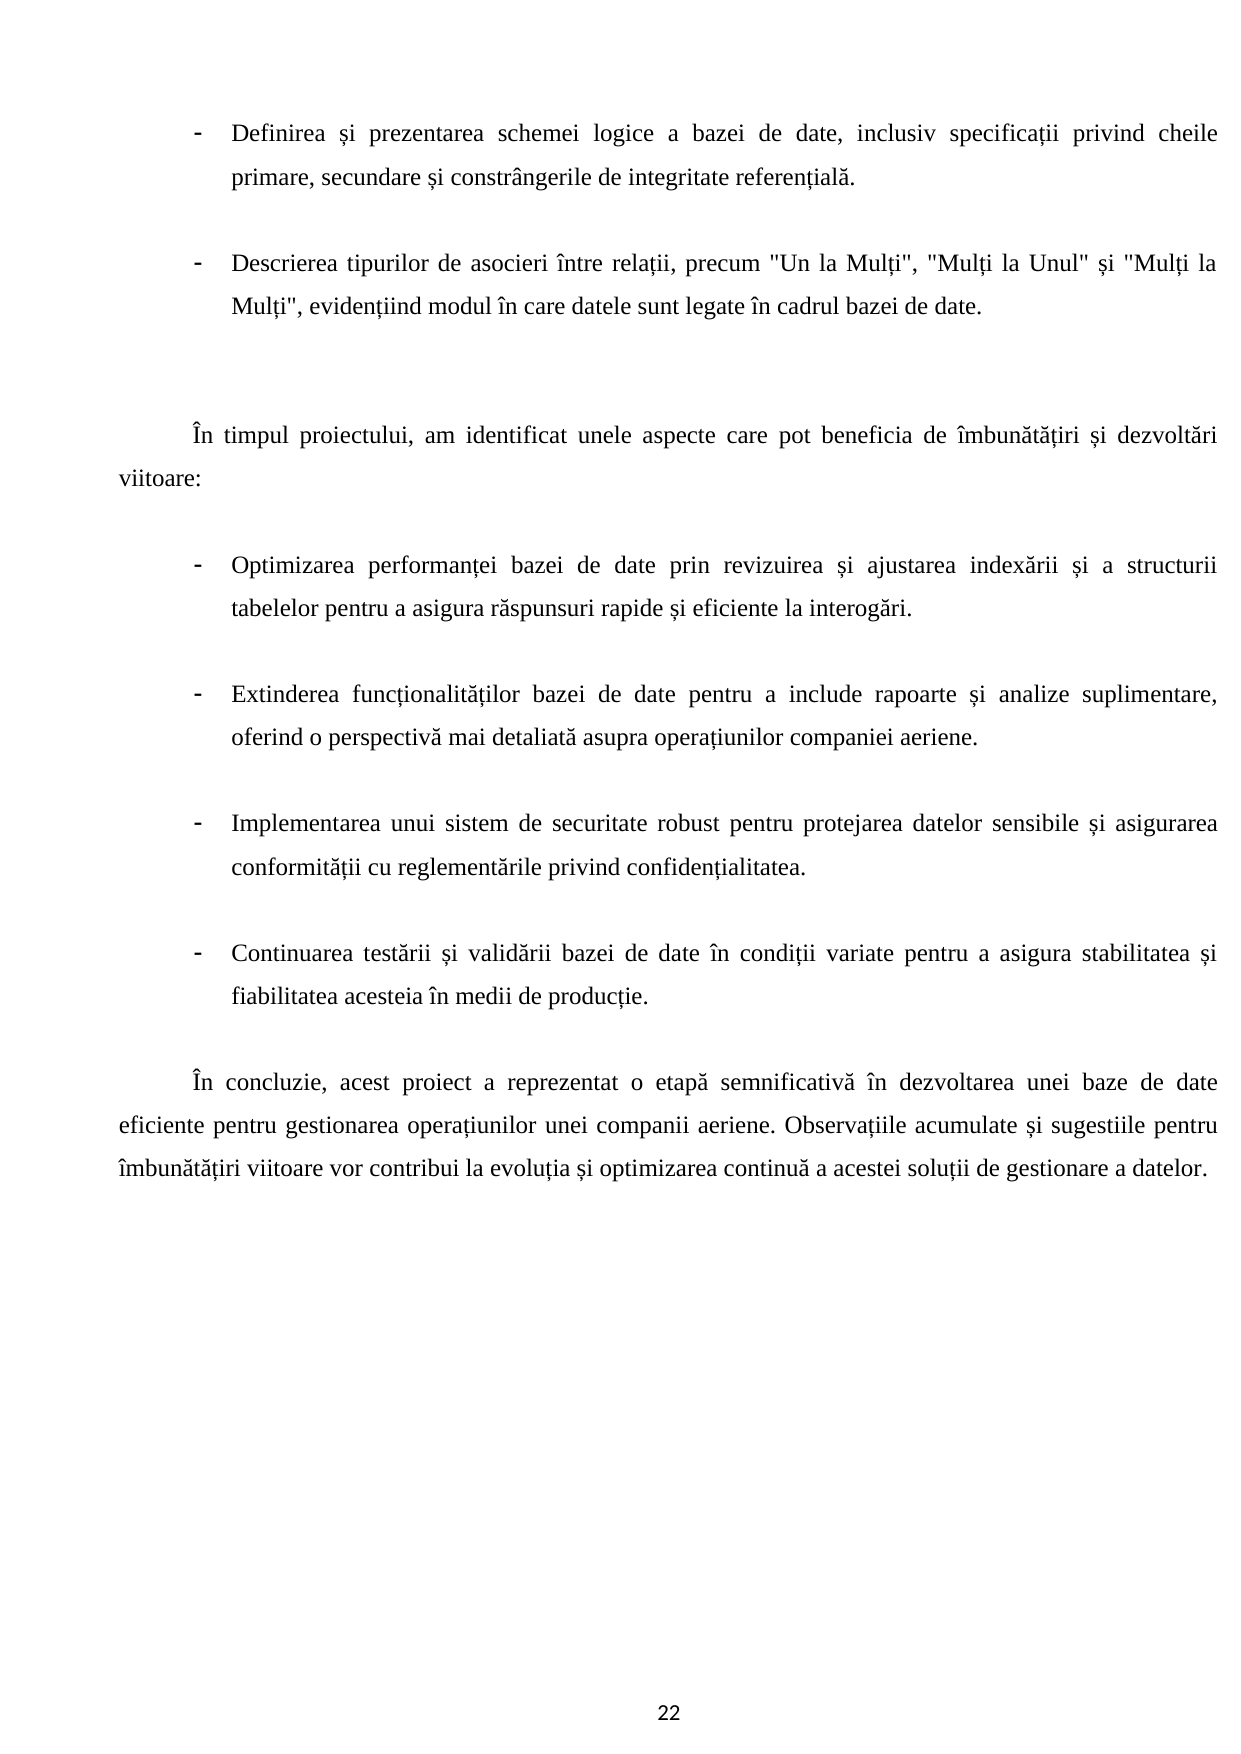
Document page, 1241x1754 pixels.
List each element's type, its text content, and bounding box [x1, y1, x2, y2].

list Descrierea tipurilor de asocieri între relații, precum "Un la Mulți", "Mulți la Unul" și "Mulți la Mulți", evidențiind modul în care datele sunt legate în cadrul bazei de date. [193, 248, 1219, 320]
list Continuarea testării și validării bazei de date în condiții variate pentru a asigura stabilitatea și fiabilitatea acesteia în medii de producție. [193, 938, 1219, 1010]
list Definirea și prezentarea schemei logice a bazei de date, inclusiv specificații privind cheile primare, secundare și constrângerile de integritate referențială. [193, 118, 1219, 190]
text În timpul proiectului, am identificat unele aspecte care pot beneficia de îmbunătățiri și dezvoltări viitoare: [118, 420, 1219, 492]
list Implementarea unui sistem de securitate robust pentru protejarea datelor sensibile și asigurarea conformității cu reglementările privind confidențialitatea. [193, 808, 1219, 880]
list Optimizarea performanței bazei de date prin revizuirea și ajustarea indexării și a structurii tabelelor pentru a asigura răspunsuri rapide și eficiente la interogări. [193, 550, 1219, 622]
text În concluzie, acest proiect a reprezentat o etapă semnificativă în dezvoltarea unei baze de date eficiente pentru gestionarea operațiunilor unei companii aeriene. Observațiile acumulate și sugestiile pentru îmbunătățiri viitoare vor contribui la evoluția și optimizarea continuă a acestei soluții de gestionare a datelor. [118, 1067, 1219, 1182]
list Extinderea funcționalităților bazei de date pentru a include rapoarte și analize suplimentare, oferind o perspectivă mai detaliată asupra operațiunilor companiei aeriene. [193, 679, 1219, 751]
